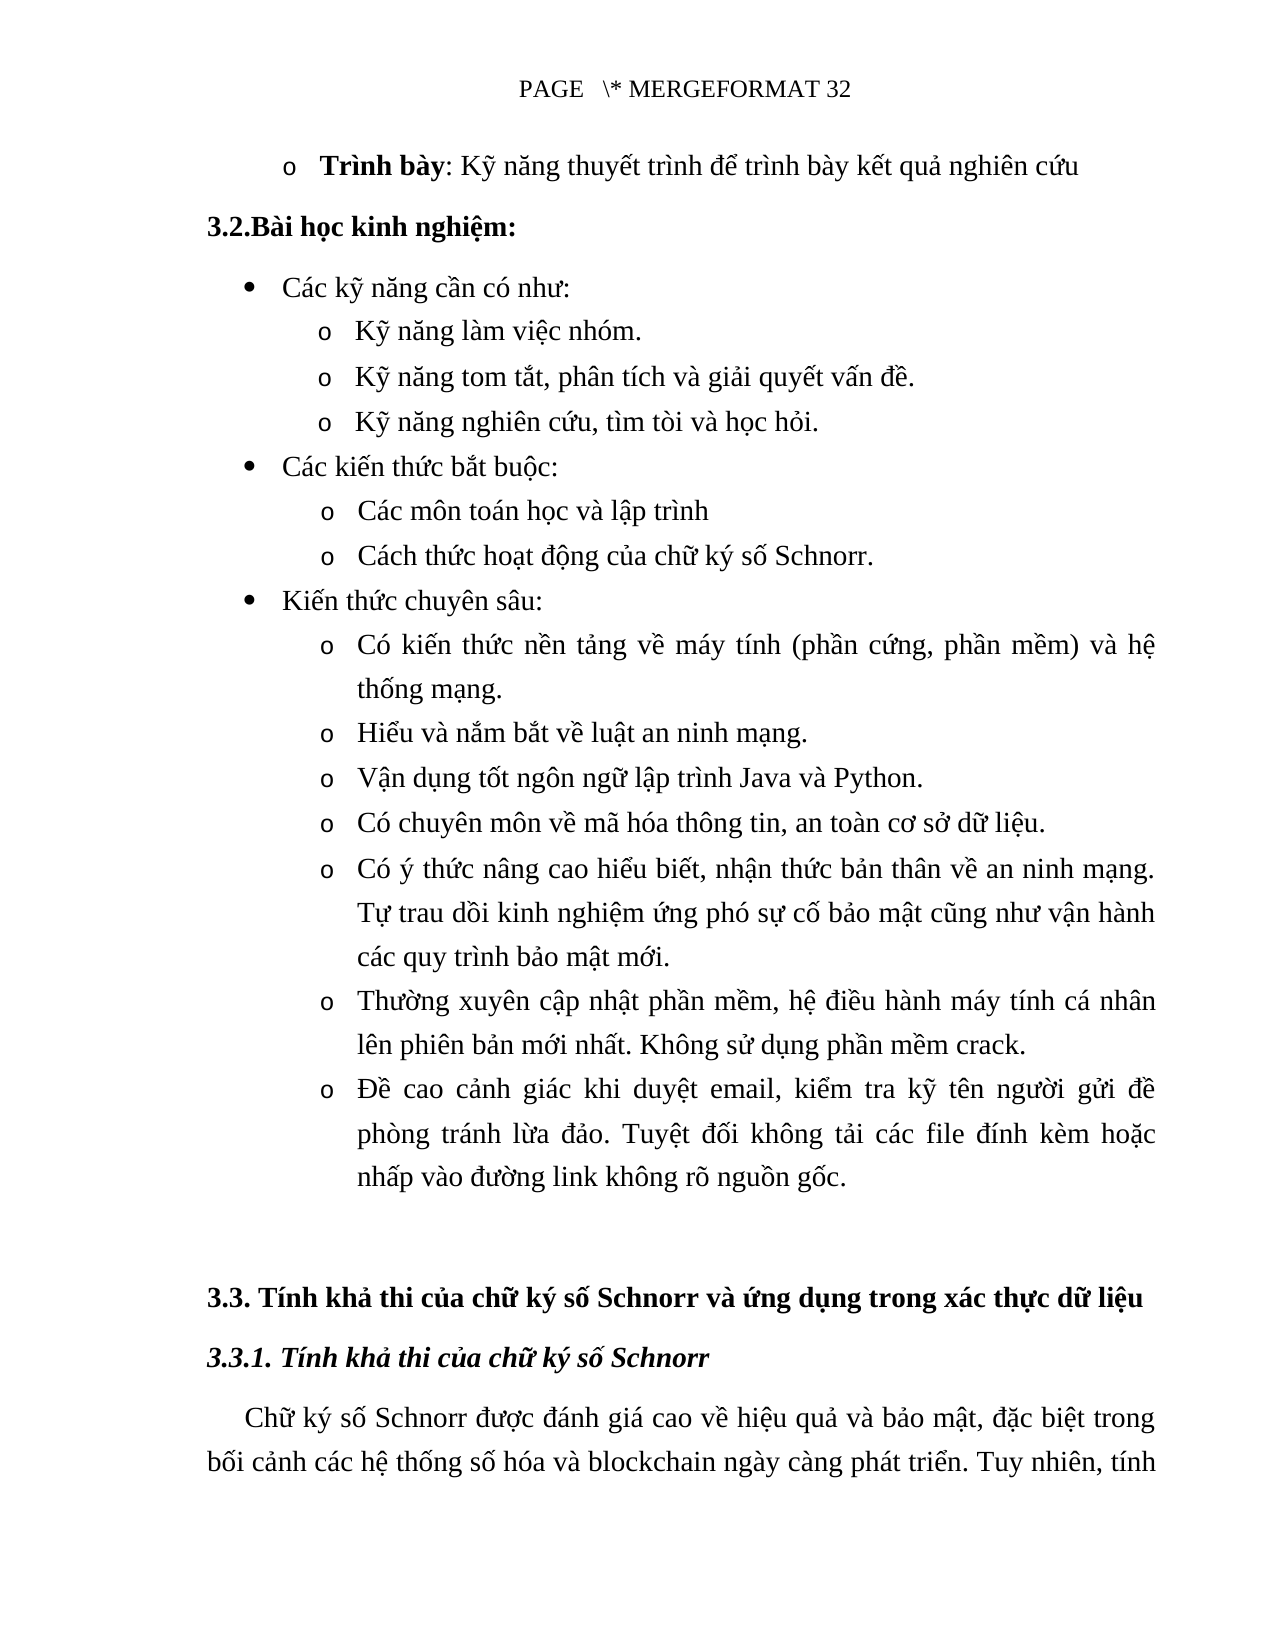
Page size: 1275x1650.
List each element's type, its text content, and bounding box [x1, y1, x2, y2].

list Có chuyên môn về mã hóa thông tin, an toàn cơ sở dữ liệu. [319, 806, 1157, 840]
list Các môn toán học và lập trình [320, 493, 1157, 527]
list Kỹ năng nghiên cứu, tìm tòi và học hỏi. [317, 404, 1157, 439]
list Đề cao cảnh giác khi duyệt email, kiểm tra kỹ tên người gửi đề phòng tránh lừa đảo. Tuyệt đối không tải các file đính kèm hoặc nhấp vào đường link không rõ nguồn gốc. [319, 1071, 1157, 1193]
list Kỹ năng làm việc nhóm. [317, 313, 1157, 348]
list Các kỹ năng cần có như: [244, 270, 1157, 303]
text 3.3. Tính khả thi của chữ ký số Schnorr và ứng dụng trong xác thực dữ liệu [207, 1280, 1157, 1313]
list Có ý thức nâng cao hiểu biết, nhận thức bản thân về an ninh mạng. Tự trau dồi kinh nghiệm ứng phó sự cố bảo mật cũng như vận hành các quy trình bảo mật mới. [319, 851, 1157, 973]
list Vận dụng tốt ngôn ngữ lập trình Java và Python. [319, 760, 1157, 795]
list Có kiến thức nền tảng về máy tính (phần cứng, phần mềm) và hệ thống mạng. [319, 627, 1157, 705]
list Thường xuyên cập nhật phần mềm, hệ điều hành máy tính cá nhân lên phiên bản mới nhất. Không sử dụng phần mềm crack. [319, 983, 1157, 1061]
list Hiểu và nắm bắt về luật an ninh mạng. [319, 715, 1157, 750]
text 3.2.Bài học kinh nghiệm: [207, 209, 1157, 243]
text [207, 1400, 1157, 1477]
text 3.3.1. Tính khả thi của chữ ký số Schnorr [207, 1340, 1157, 1373]
list Trình bày: Kỹ năng thuyết trình để trình bày kết quả nghiên cứu [282, 148, 1157, 182]
list Kiến thức chuyên sâu: [244, 583, 1157, 617]
list Cách thức hoạt động của chữ ký số Schnorr. [320, 538, 1157, 573]
list Kỹ năng tom tắt, phân tích và giải quyết vấn đề. [317, 359, 1157, 393]
list Các kiến thức bắt buộc: [244, 449, 1157, 483]
